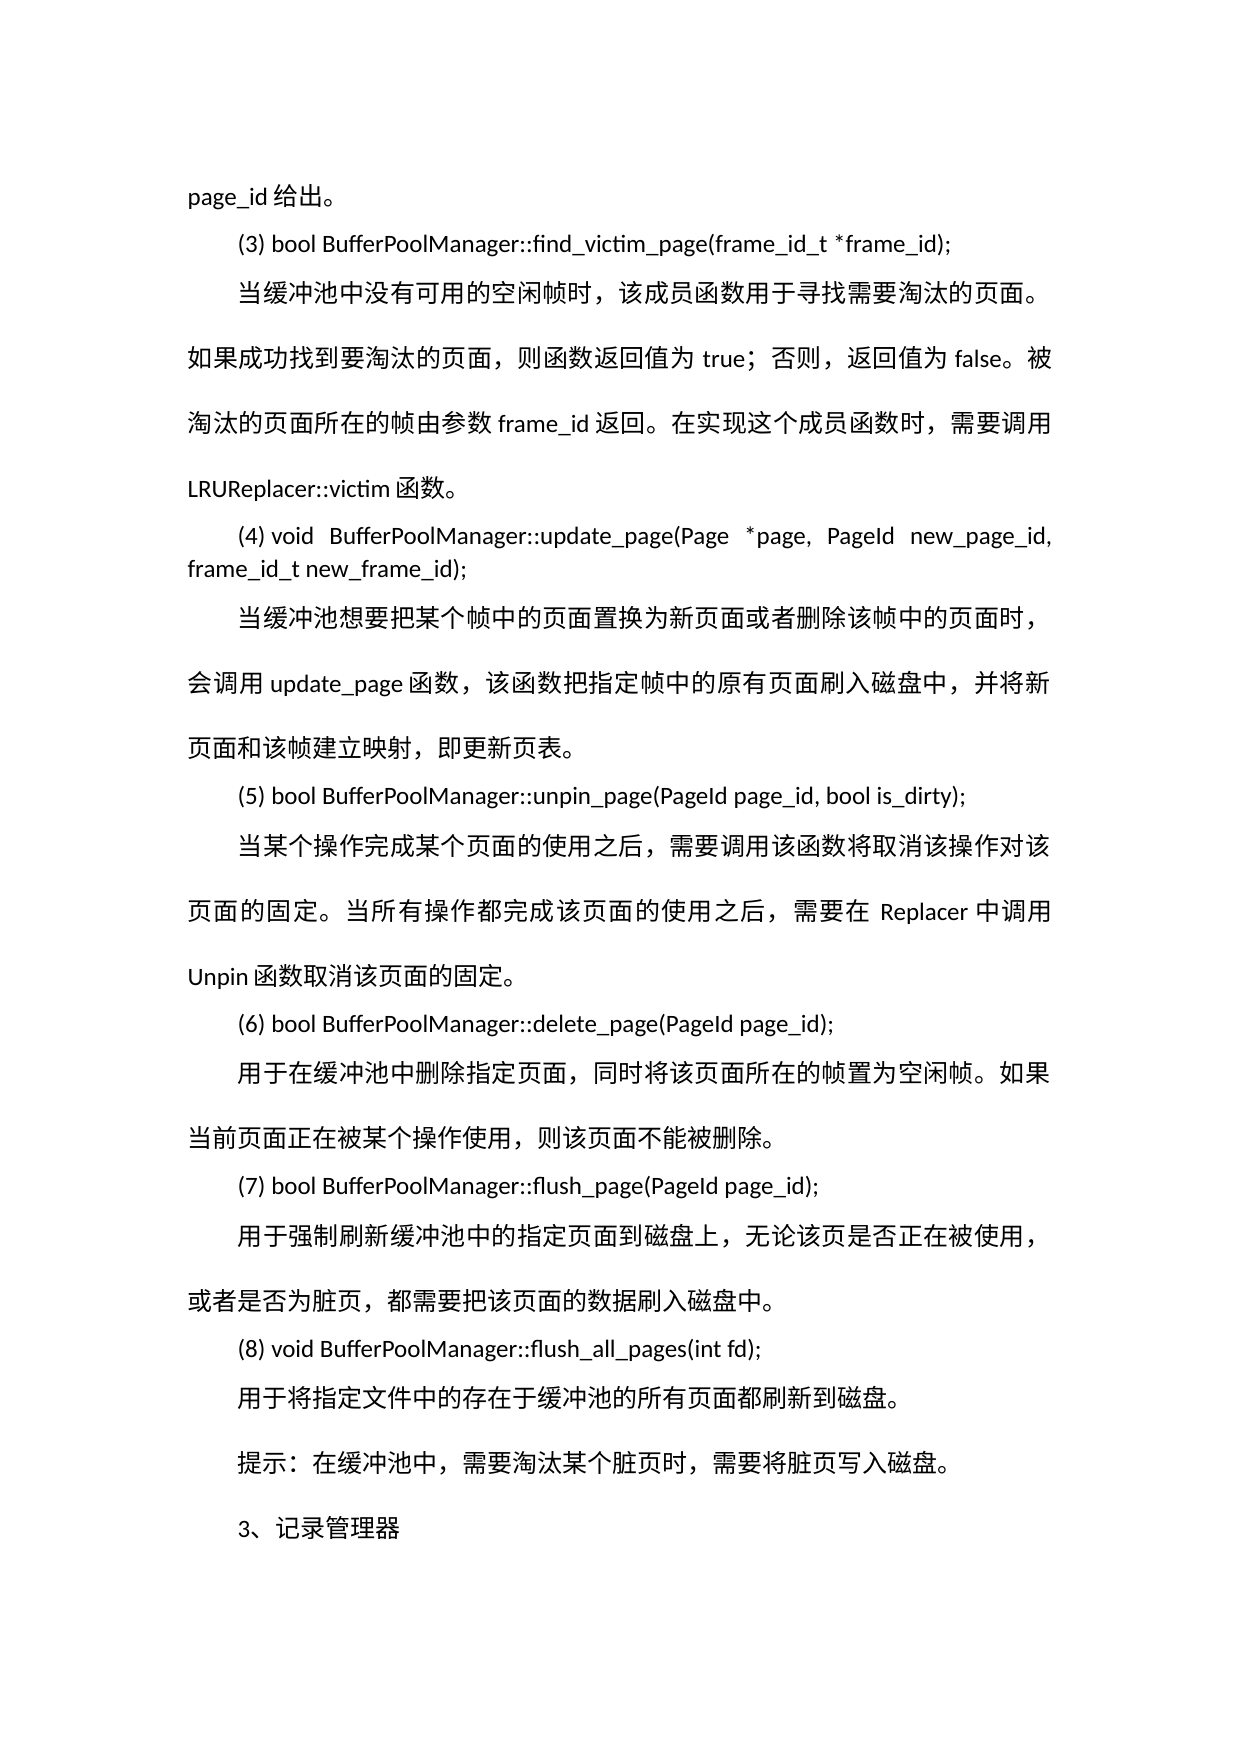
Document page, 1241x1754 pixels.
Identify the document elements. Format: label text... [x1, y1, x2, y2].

text 当缓冲池想要把某个帧中的页面置换为新页面或者删除该帧中的页面时，会调用update_page函数，该函数把指定帧中的原有页面刷入磁盘中，并将新页面和该帧建立映射，即更新页表。 [187, 584, 1053, 779]
text (7) bool BufferPoolManager::flush_page(PageId page_id); [187, 1169, 1053, 1202]
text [187, 162, 1053, 227]
text (6) bool BufferPoolManager::delete_page(PageId page_id); [187, 1007, 1053, 1039]
text (4) void BufferPoolManager::update_page(Page *page, PageId new_page_id, frame_id_t new_frame_id); [187, 519, 1053, 584]
text 提示：在缓冲池中，需要淘汰某个脏页时，需要将脏页写入磁盘。 [187, 1429, 1053, 1494]
text 用于在缓冲池中删除指定页面，同时将该页面所在的帧置为空闲帧。如果当前页面正在被某个操作使用，则该页面不能被删除。 [187, 1039, 1053, 1169]
text (5) bool BufferPoolManager::unpin_page(PageId page_id, bool is_dirty); [187, 779, 1053, 812]
text 当缓冲池中没有可用的空闲帧时，该成员函数用于寻找需要淘汰的页面。如果成功找到要淘汰的页面，则函数返回值为true；否则，返回值为false。被淘汰的页面所在的帧由参数frame_id返回。在实现这个成员函数时，需要调用LRUReplacer::victim函数。 [187, 259, 1053, 519]
text 当某个操作完成某个页面的使用之后，需要调用该函数将取消该操作对该页面的固定。当所有操作都完成该页面的使用之后，需要在Replacer中调用Unpin函数取消该页面的固定。 [187, 812, 1053, 1007]
text 用于将指定文件中的存在于缓冲池的所有页面都刷新到磁盘。 [187, 1364, 1053, 1429]
text (8) void BufferPoolManager::flush_all_pages(int fd); [187, 1332, 1053, 1364]
text 用于强制刷新缓冲池中的指定页面到磁盘上，无论该页是否正在被使用，或者是否为脏页，都需要把该页面的数据刷入磁盘中。 [187, 1202, 1053, 1332]
text 3、记录管理器 [187, 1494, 1053, 1559]
text (3) bool BufferPoolManager::find_victim_page(frame_id_t *frame_id); [187, 227, 1053, 259]
